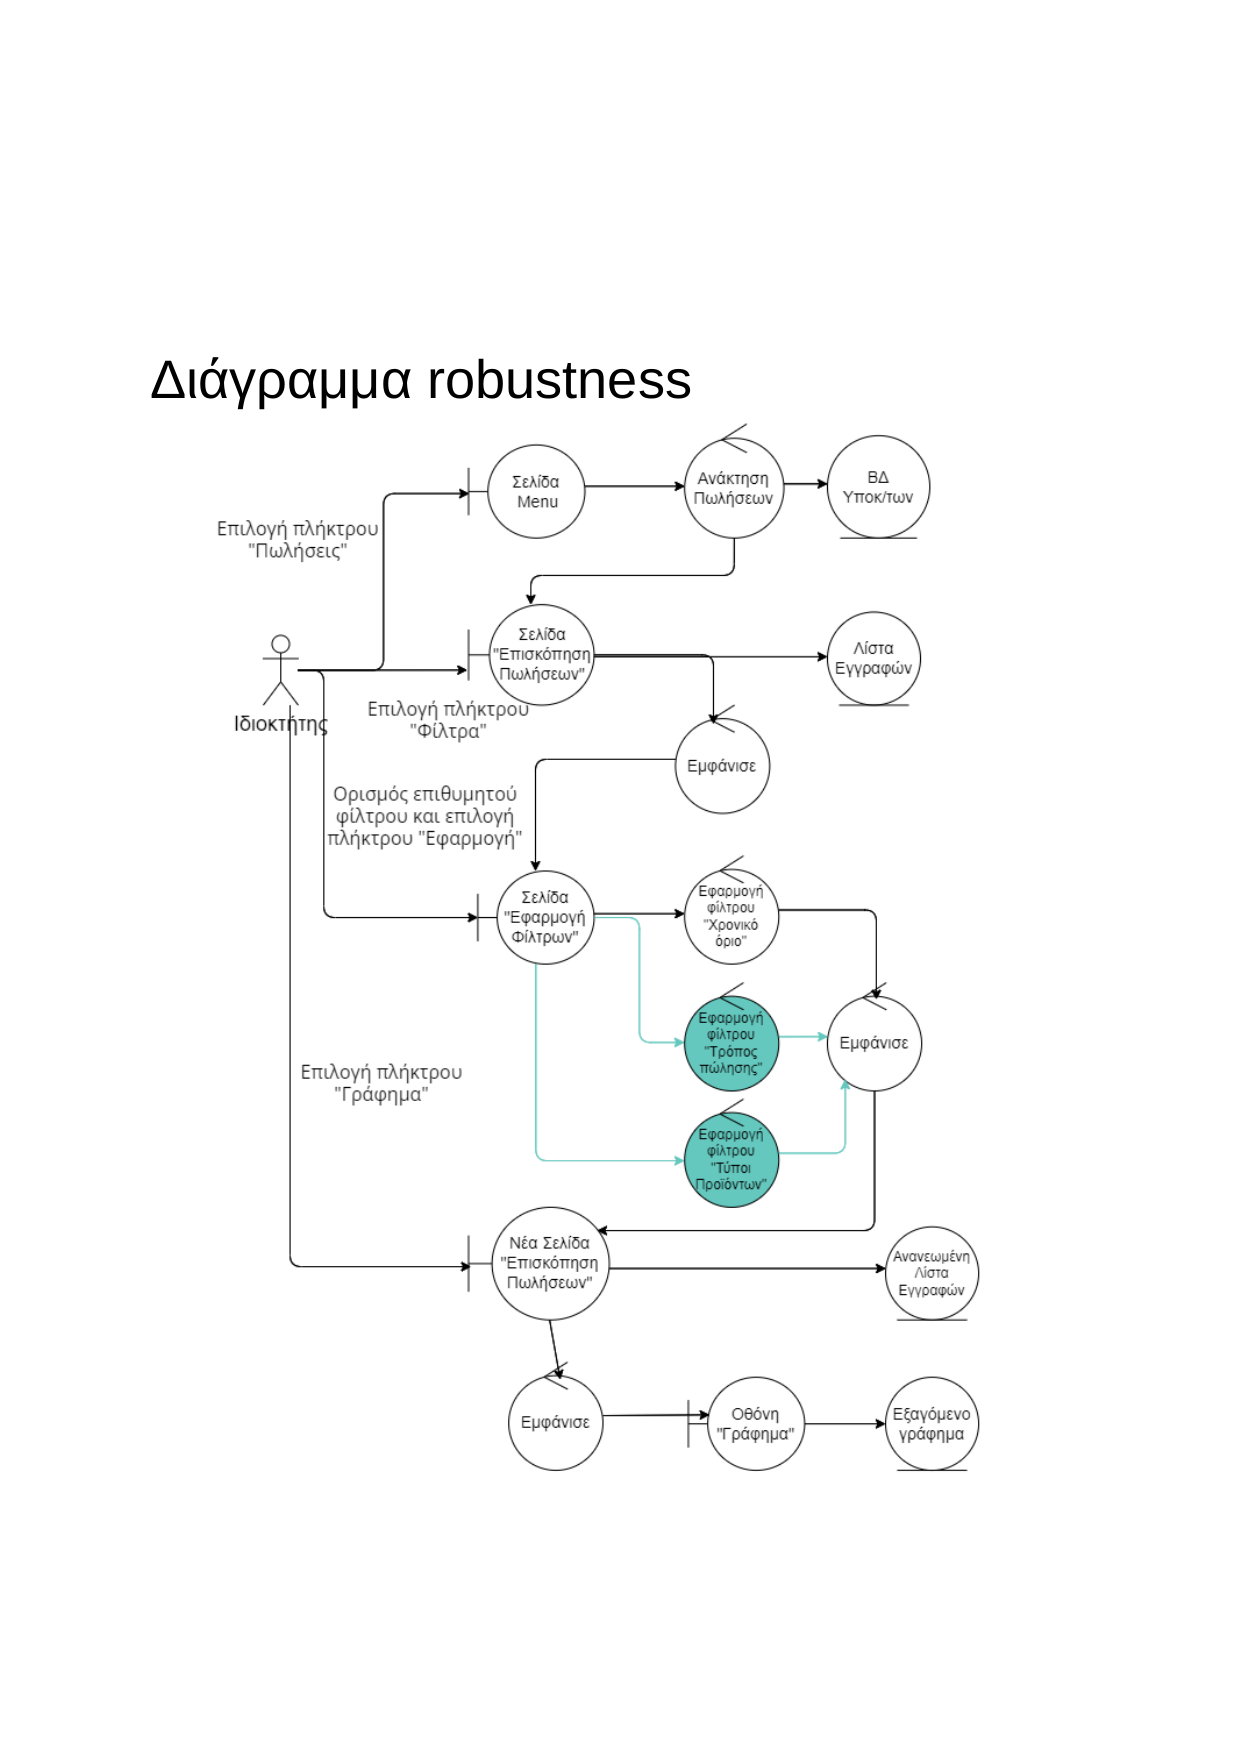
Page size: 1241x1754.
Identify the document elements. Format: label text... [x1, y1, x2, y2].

text Διάγραμμα robustness [150, 348, 1090, 410]
picture [150, 419, 1091, 1528]
